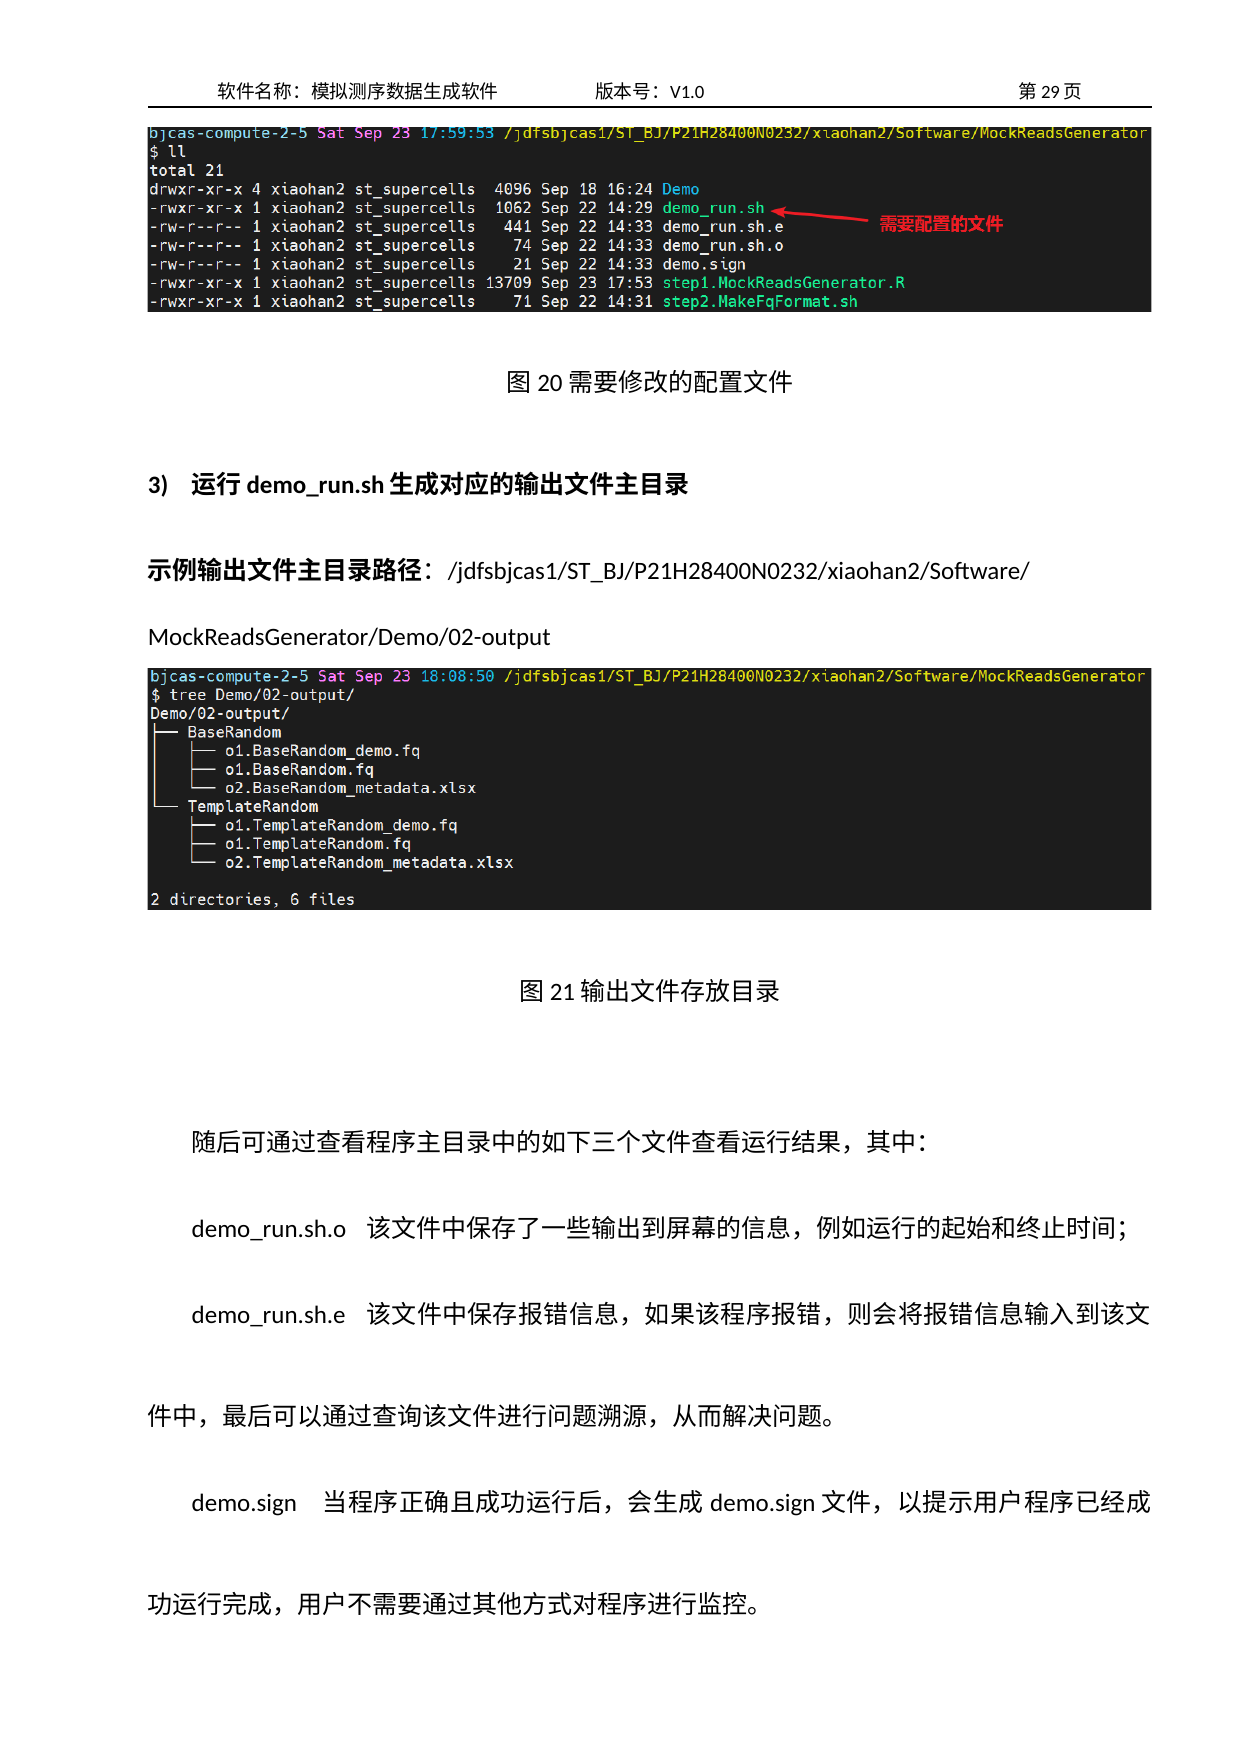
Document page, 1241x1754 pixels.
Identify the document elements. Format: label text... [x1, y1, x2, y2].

text demo_run.sh.e 该文件中保存报错信息，如果该程序报错，则会将报错信息输入到该文件中，最后可以通过查询该文件进行问题溯源，从而解决问题。 [148, 1278, 1152, 1448]
text demo_run.sh.o 该文件中保存了一些输出到屏幕的信息，例如运行的起始和终止时间； [148, 1192, 1152, 1260]
text 随后可通过查看程序主目录中的如下三个文件查看运行结果，其中： [148, 1106, 1152, 1174]
text 图 21 输出文件存放目录 [148, 955, 1152, 1023]
picture [147, 668, 1152, 910]
text 图 20 需要修改的配置文件 [148, 347, 1152, 414]
text demo.sign 当程序正确且成功运行后，会生成demo.sign文件，以提示用户程序已经成功运行完成，用户不需要通过其他方式对程序进行监控。 [148, 1466, 1152, 1636]
text 示例输出文件主目录路径：/jdfsbjcas1/ST_BJ/P21H28400N0232/xiaohan2/Software/MockReadsGenerator/Demo/02-output [148, 534, 1152, 653]
picture [147, 127, 1152, 312]
list 运行demo_run.sh生成对应的输出文件主目录 [148, 448, 1152, 516]
